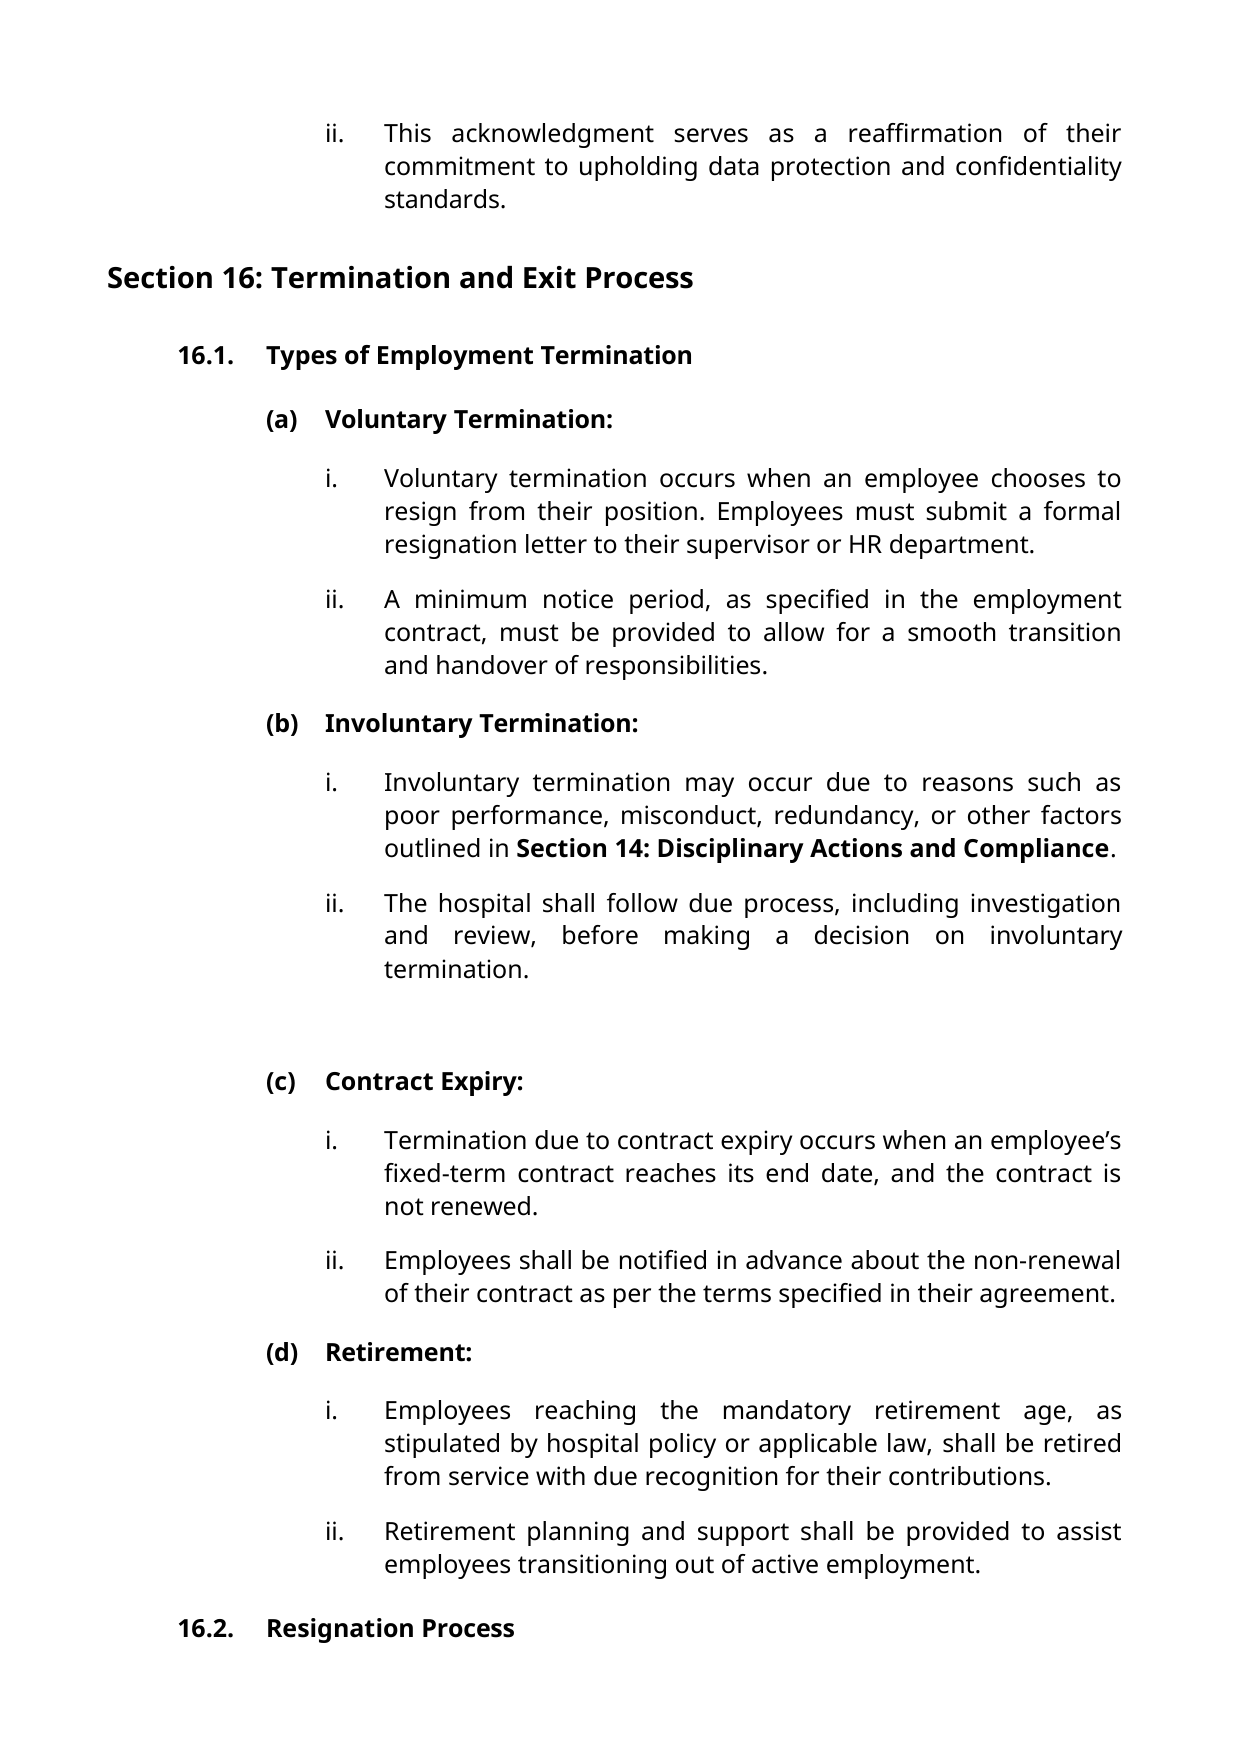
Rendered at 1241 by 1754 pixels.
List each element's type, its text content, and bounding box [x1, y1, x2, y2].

list This acknowledgment serves as a reaffirmation of their commitment to upholding data protection and confidentiality standards. [325, 116, 1122, 216]
subtitle Types of Employment Termination [177, 338, 1137, 372]
subtitle Contract Expiry: [266, 1064, 1137, 1098]
subtitle Resignation Process [177, 1611, 1137, 1645]
list Retirement planning and support shall be provided to assist employees transitioning out of active employment. [325, 1513, 1122, 1580]
list The hospital shall follow due process, including investigation and review, before making a decision on involuntary termination. [325, 885, 1122, 986]
list Employees reaching the mandatory retirement age, as stipulated by hospital policy or applicable law, shall be retired from service with due recognition for their contributions. [325, 1393, 1122, 1493]
list Voluntary Termination: [266, 402, 1137, 436]
list Involuntary termination may occur due to reasons such as poor performance, misconduct, redundancy, or other factors outlined in Section 14: Disciplinary Actions and Compliance. [325, 765, 1122, 865]
subtitle Involuntary Termination: [266, 706, 1137, 740]
list Voluntary termination occurs when an employee chooses to resign from their position. Employees must submit a formal resignation letter to their supervisor or HR department. [325, 461, 1122, 561]
list Termination due to contract expiry occurs when an employee’s fixed-term contract reaches its end date, and the contract is not renewed. [325, 1122, 1122, 1223]
list Employees shall be notified in advance about the non-renewal of their contract as per the terms specified in their agreement. [325, 1243, 1122, 1310]
subtitle Section 16: Termination and Exit Process [107, 257, 1122, 297]
list A minimum notice period, as specified in the employment contract, must be provided to allow for a smooth transition and handover of responsibilities. [325, 582, 1122, 682]
subtitle Retirement: [266, 1334, 1137, 1368]
